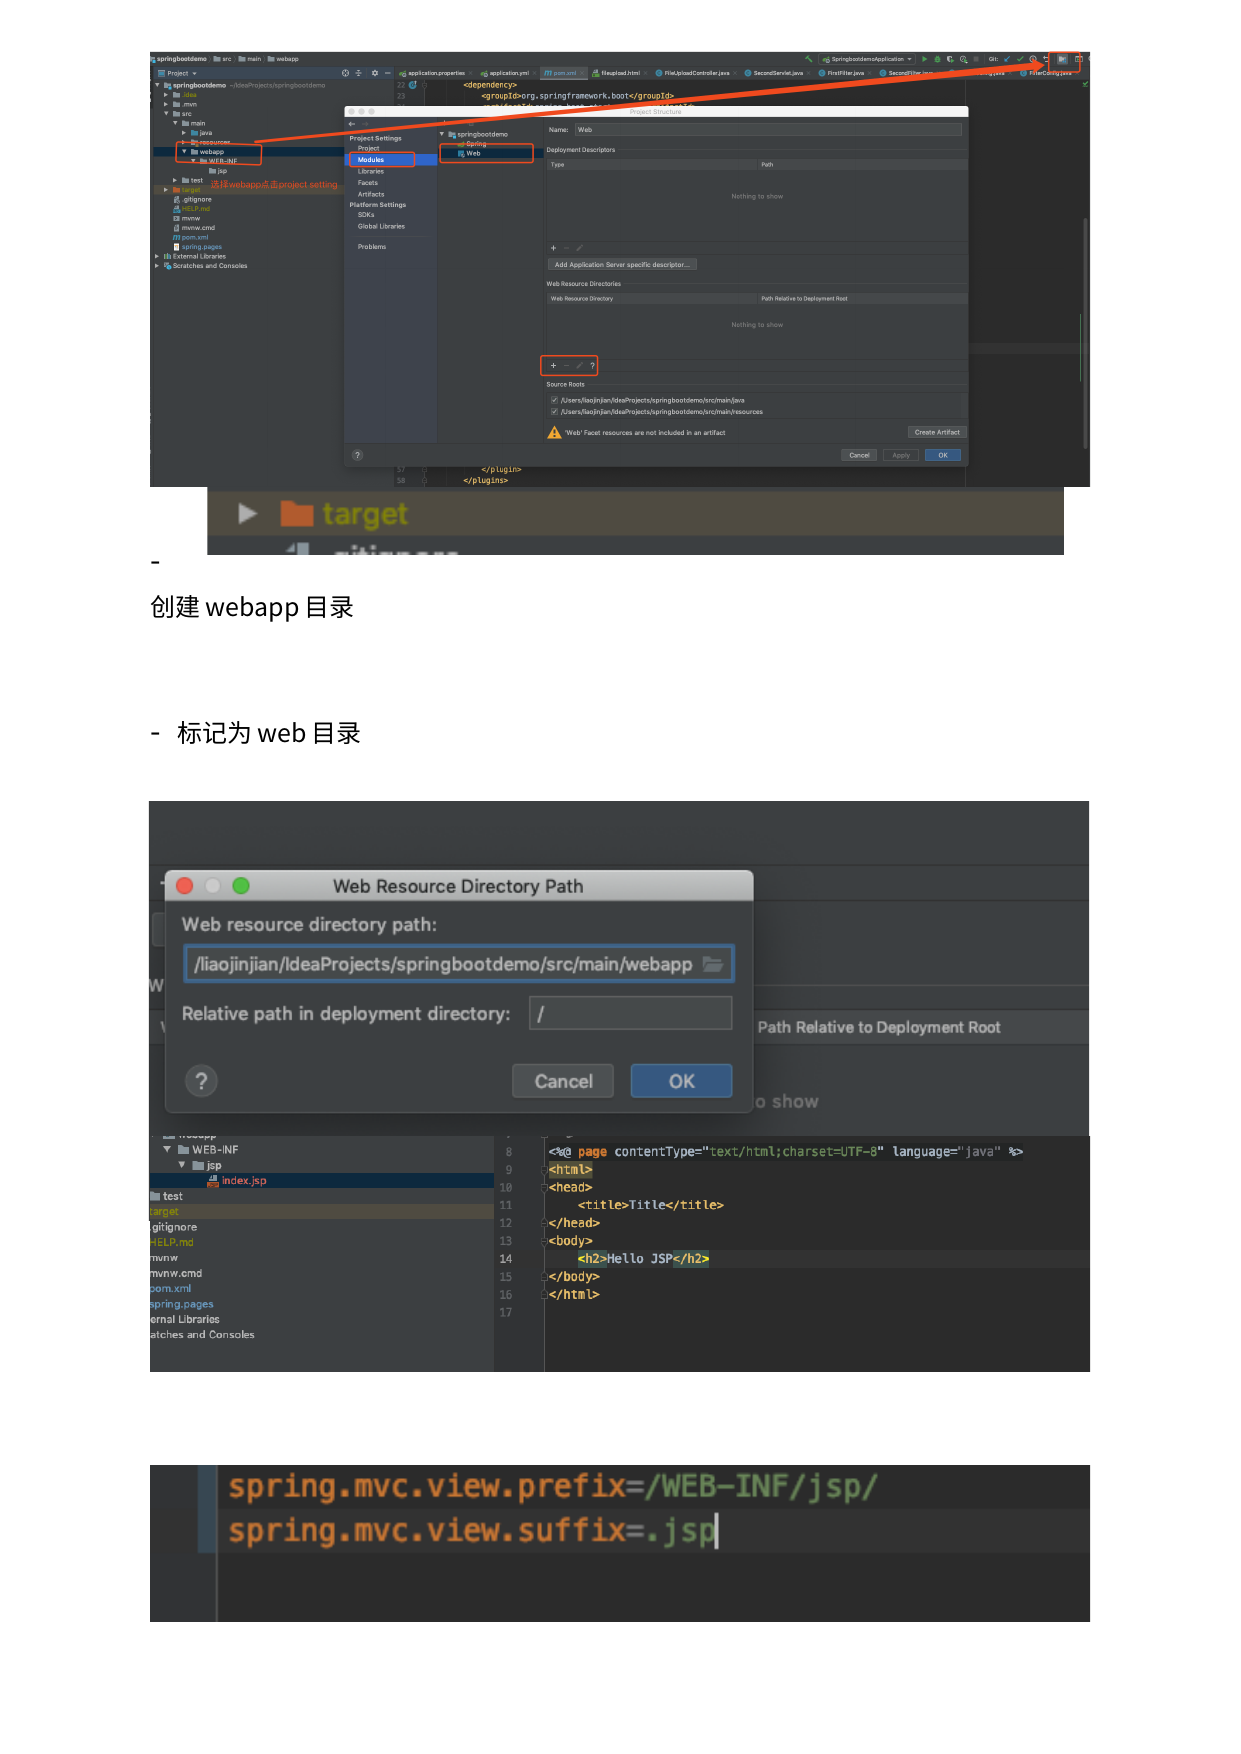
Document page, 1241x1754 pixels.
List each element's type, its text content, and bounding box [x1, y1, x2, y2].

picture [148, 801, 1091, 1372]
picture [150, 1465, 1091, 1622]
list 标记为web目录 [150, 707, 1090, 751]
list 创建webapp目录 [150, 487, 1090, 623]
picture [150, 51, 1091, 555]
